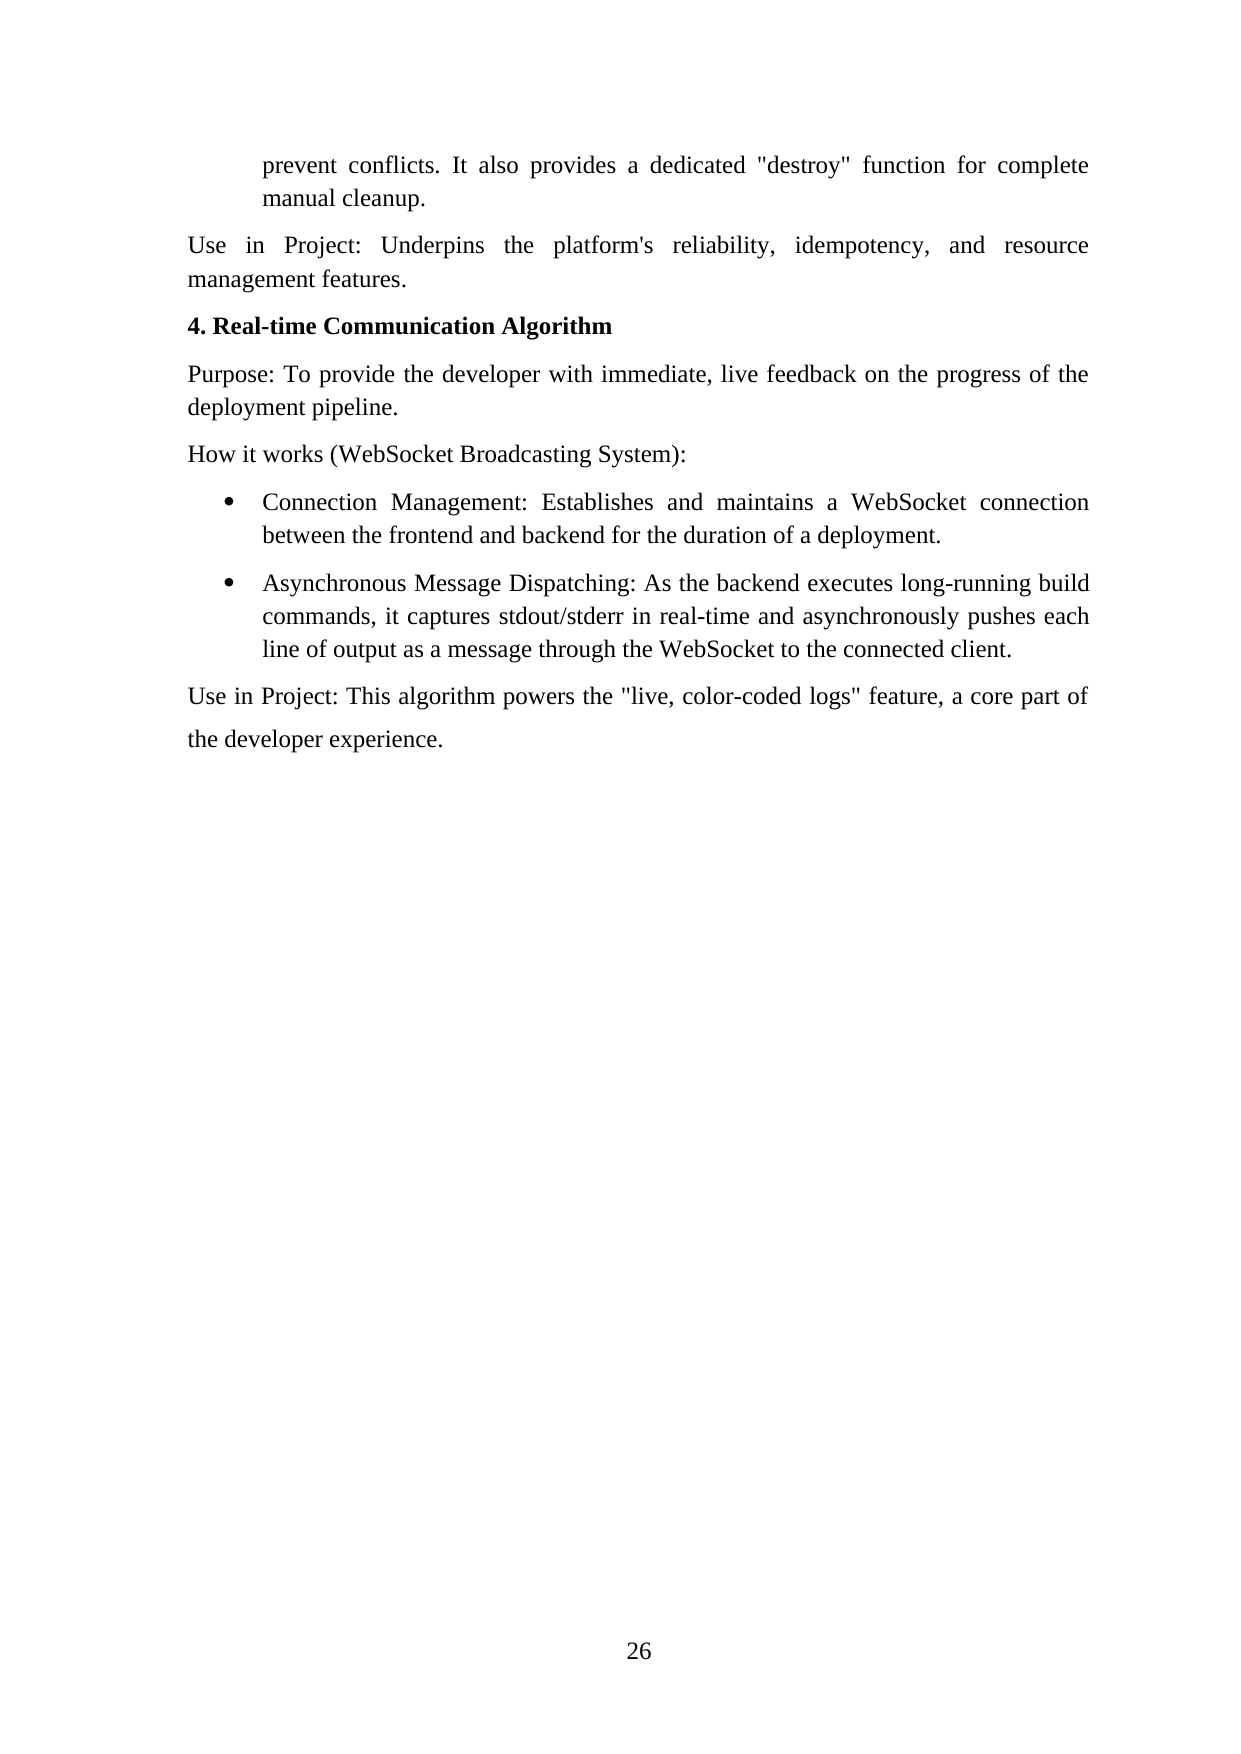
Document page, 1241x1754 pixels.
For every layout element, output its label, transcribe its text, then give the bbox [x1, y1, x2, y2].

list Asynchronous Message Dispatching: As the backend executes long-running build commands, it captures stdout/stderr in real-time and asynchronously pushes each line of output as a message through the WebSocket to the connected client. [224, 568, 1090, 662]
text Use in Project: This algorithm powers the "live, color-coded logs" feature, a core part of the developer experience. [187, 681, 1090, 753]
text 4. Real-time Communication Algorithm [187, 311, 1090, 340]
text How it works (WebSocket Broadcasting System): [187, 439, 1090, 468]
text Use in Project: Underpins the platform's reliability, idempotency, and resource management features. [187, 231, 1090, 292]
list Connection Management: Establishes and maintains a WebSocket connection between the frontend and backend for the duration of a deployment. [224, 487, 1090, 549]
text Purpose: To provide the developer with immediate, live feedback on the progress of the deployment pipeline. [187, 359, 1090, 421]
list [224, 150, 1090, 212]
